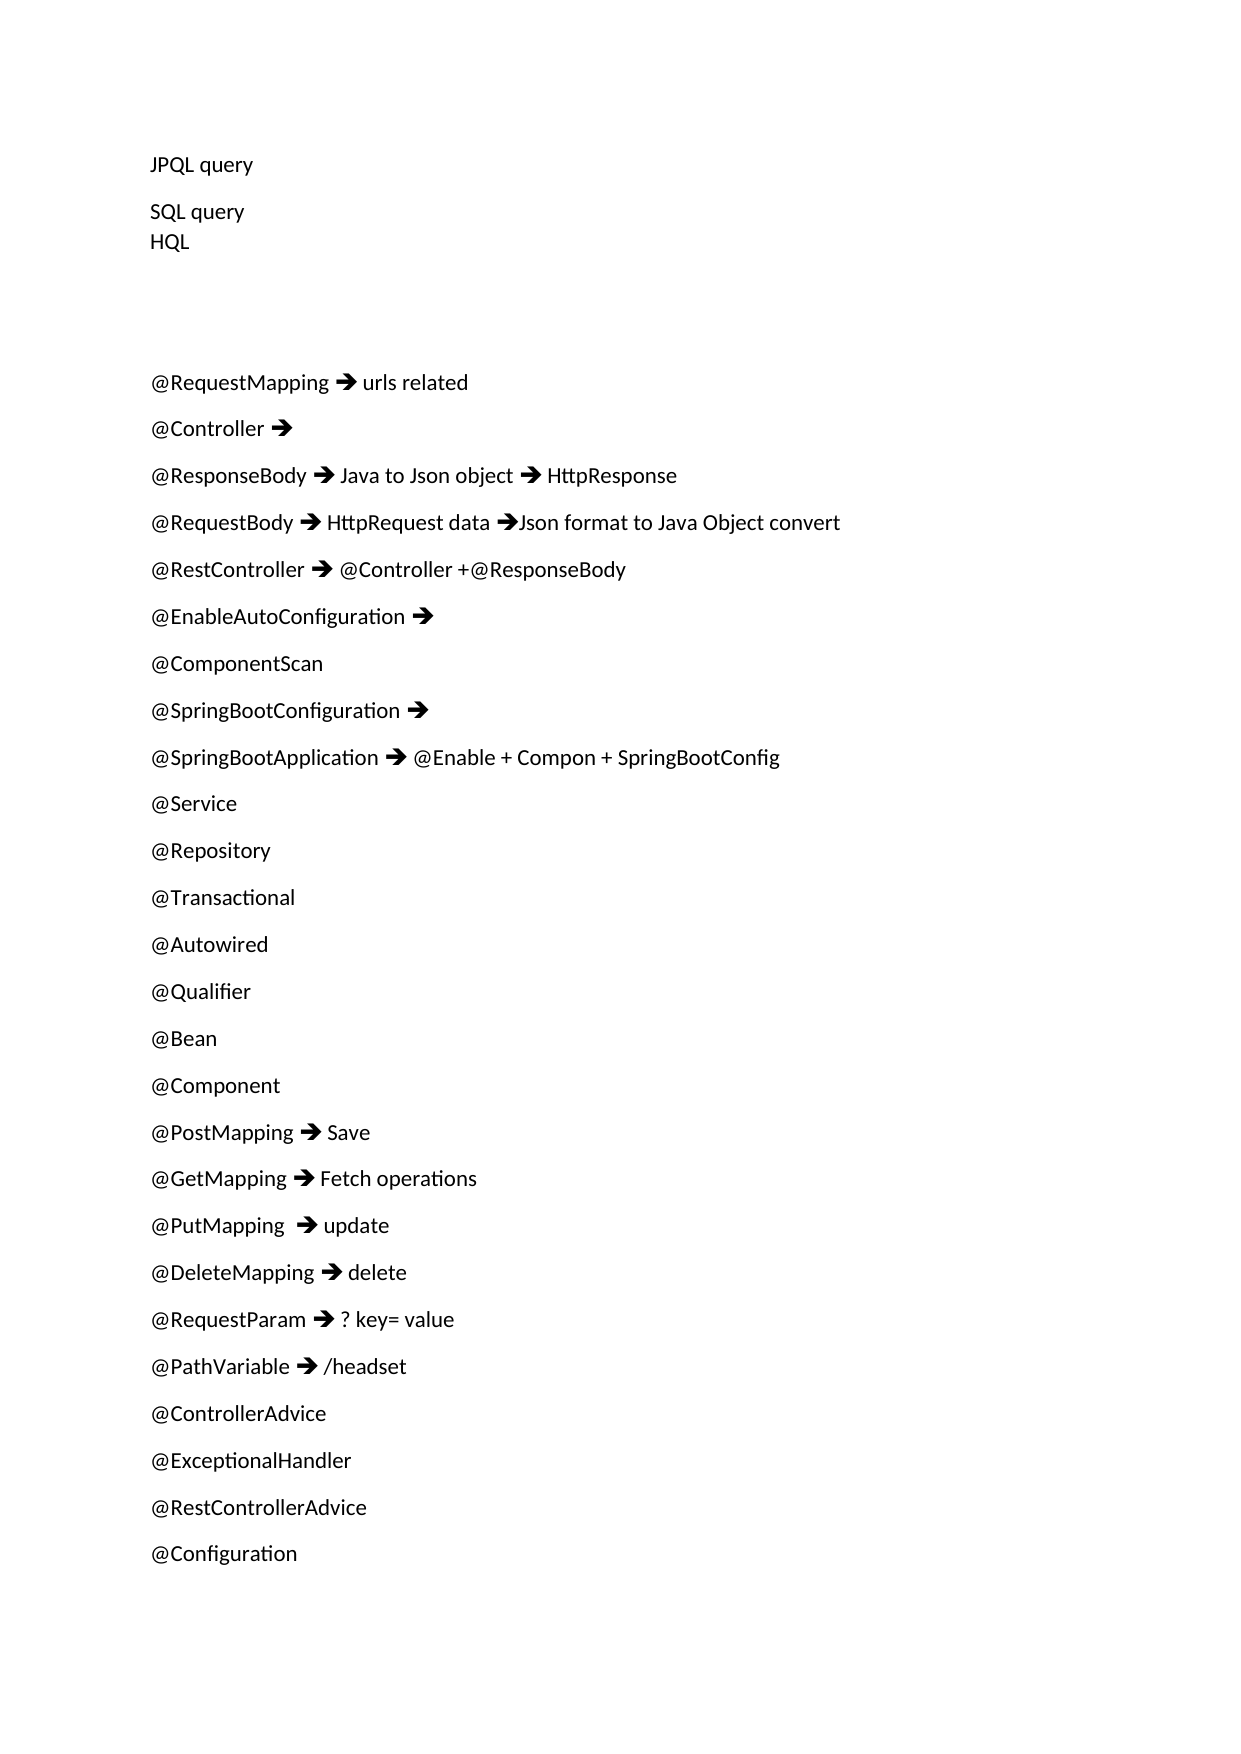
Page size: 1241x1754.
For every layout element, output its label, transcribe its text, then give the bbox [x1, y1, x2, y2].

text @RestControllerAdvice [150, 1493, 1090, 1521]
text @Transactional [150, 883, 1090, 911]
text @Service [150, 789, 1090, 818]
text @RequestParam ? key= value [150, 1305, 1090, 1333]
text SQL query HQL [150, 197, 1090, 255]
text @DeleteMapping delete [150, 1258, 1090, 1286]
text @Controller [150, 414, 1090, 443]
text @PathVariable /headset [150, 1352, 1090, 1380]
text @RequestBody HttpRequest data Json format to Java Object convert [150, 508, 1090, 536]
text @PutMapping update [150, 1211, 1090, 1239]
text @ResponseBody Java to Json object HttpResponse [150, 461, 1090, 489]
text @ComponentScan [150, 649, 1090, 677]
text @Configuration [150, 1539, 1090, 1568]
text @RequestMapping urls related [150, 368, 1090, 396]
text @Bean [150, 1024, 1090, 1052]
text @PostMapping Save [150, 1118, 1090, 1146]
text @Autowired [150, 930, 1090, 958]
text @GetMapping Fetch operations [150, 1164, 1090, 1193]
text @SpringBootConfiguration [150, 696, 1090, 724]
text @Repository [150, 836, 1090, 864]
text @Component [150, 1071, 1090, 1099]
text @Qualifier [150, 977, 1090, 1005]
text @ExceptionalHandler [150, 1446, 1090, 1474]
text @EnableAutoConfiguration [150, 602, 1090, 630]
text @SpringBootApplication @Enable + Compon + SpringBootConfig [150, 743, 1090, 771]
text @RestController @Controller +@ResponseBody [150, 555, 1090, 583]
text JPQL query [150, 150, 1090, 178]
text @ControllerAdvice [150, 1399, 1090, 1427]
